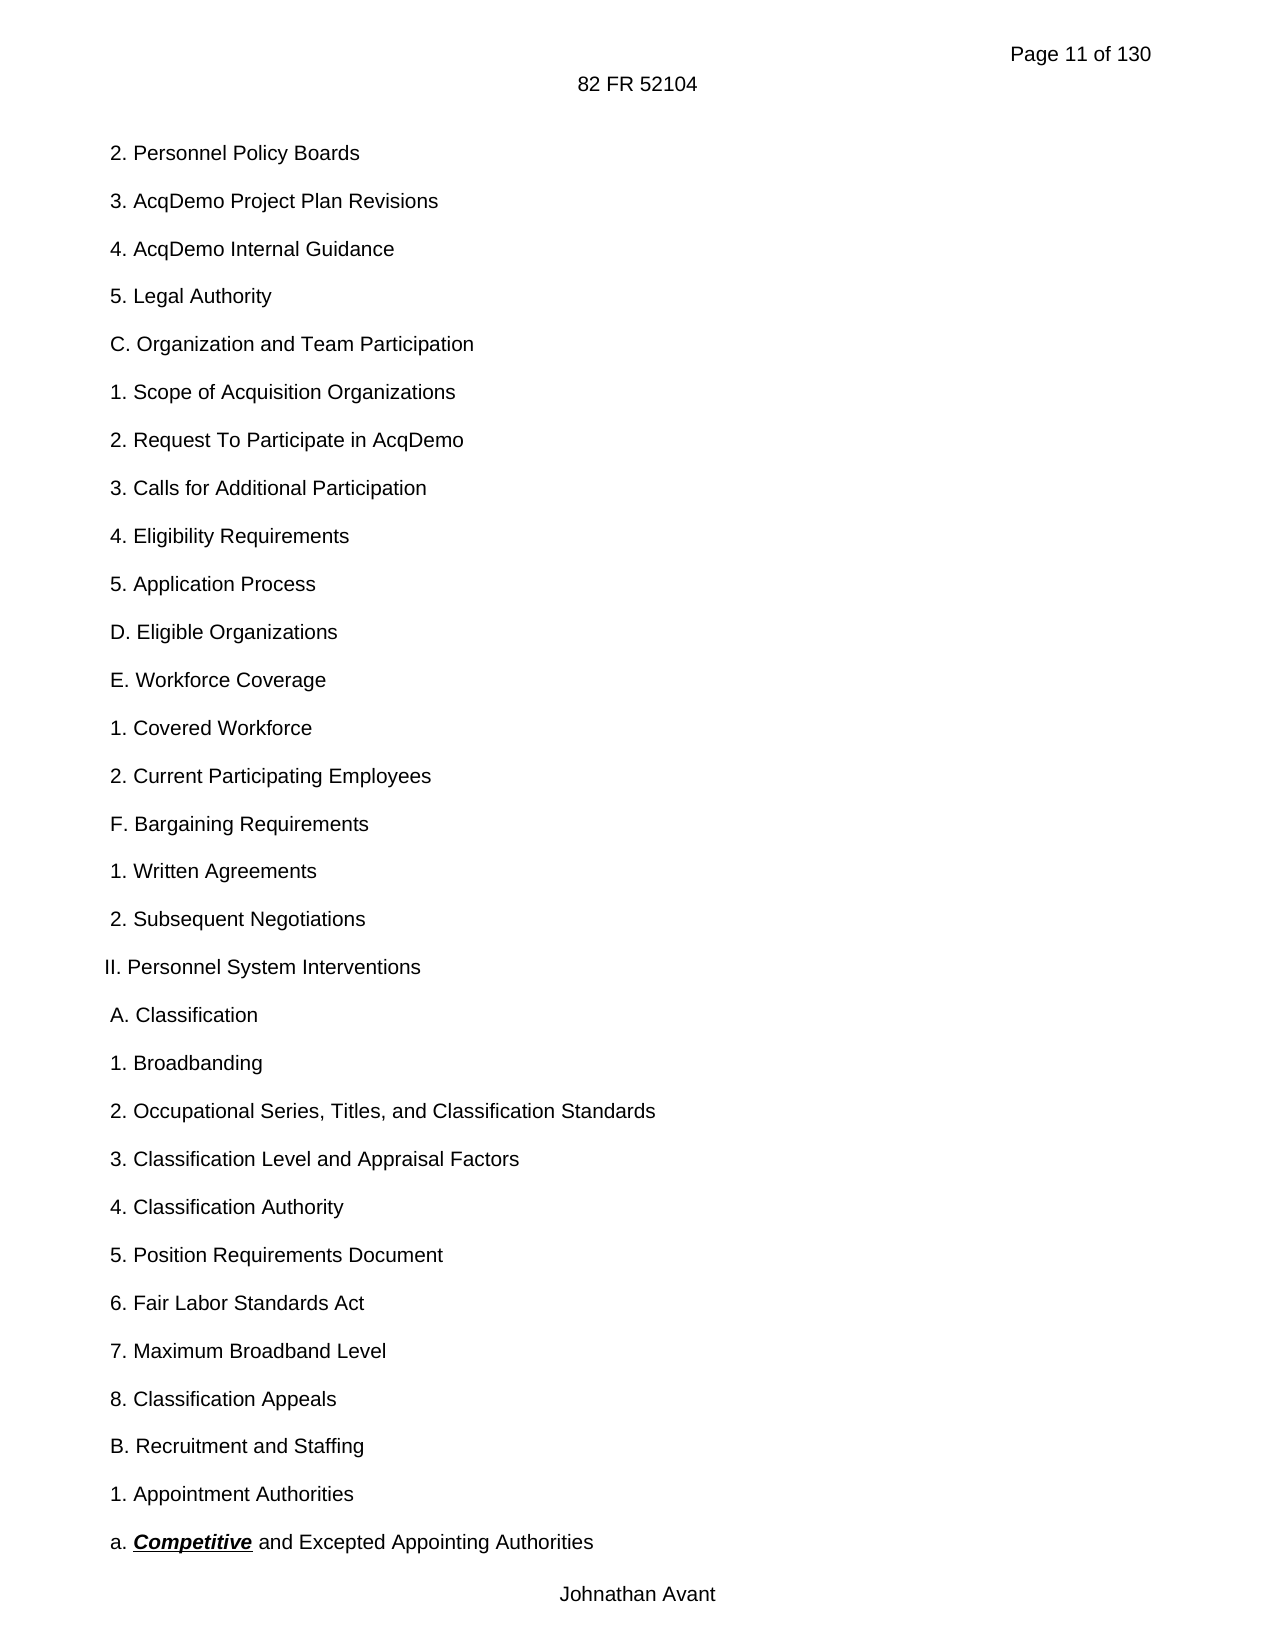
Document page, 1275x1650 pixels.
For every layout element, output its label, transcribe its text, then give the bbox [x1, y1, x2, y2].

text 2. Subsequent Negotiations [104, 904, 1171, 931]
text 8. Classification Appeals [104, 1383, 1171, 1410]
text 4. Eligibility Requirements [104, 521, 1171, 548]
text 1. Appointment Authorities [104, 1479, 1171, 1506]
text 5. Application Process [104, 569, 1171, 596]
text 6. Fair Labor Standards Act [104, 1287, 1171, 1314]
text 1. Covered Workforce [104, 712, 1171, 739]
text 3. Classification Level and Appraisal Factors [104, 1144, 1171, 1171]
text 2. Current Participating Employees [104, 760, 1171, 787]
text 4. AcqDemo Internal Guidance [104, 233, 1171, 260]
text 3. Calls for Additional Participation [104, 473, 1171, 500]
text E. Workforce Coverage [104, 664, 1171, 692]
text 2. Personnel Policy Boards [104, 137, 1171, 164]
text 7. Maximum Broadband Level [104, 1335, 1171, 1362]
text 1. Broadbanding [104, 1048, 1171, 1075]
text D. Eligible Organizations [104, 617, 1171, 644]
text 1. Written Agreements [104, 856, 1171, 883]
text 2. Occupational Series, Titles, and Classification Standards [104, 1096, 1171, 1123]
text 2. Request To Participate in AcqDemo [104, 425, 1171, 452]
text A. Classification [104, 1000, 1171, 1027]
text F. Bargaining Requirements [104, 808, 1171, 835]
text B. Recruitment and Staffing [104, 1431, 1171, 1458]
text II. Personnel System Interventions [104, 952, 1171, 979]
text 3. AcqDemo Project Plan Revisions [104, 185, 1171, 212]
text 4. Classification Authority [104, 1192, 1171, 1219]
text 5. Legal Authority [104, 281, 1171, 308]
text a. Competitive and Excepted Appointing Authorities [104, 1527, 1171, 1554]
text 1. Scope of Acquisition Organizations [104, 377, 1171, 404]
text 5. Position Requirements Document [104, 1239, 1171, 1267]
text C. Organization and Team Participation [104, 329, 1171, 356]
